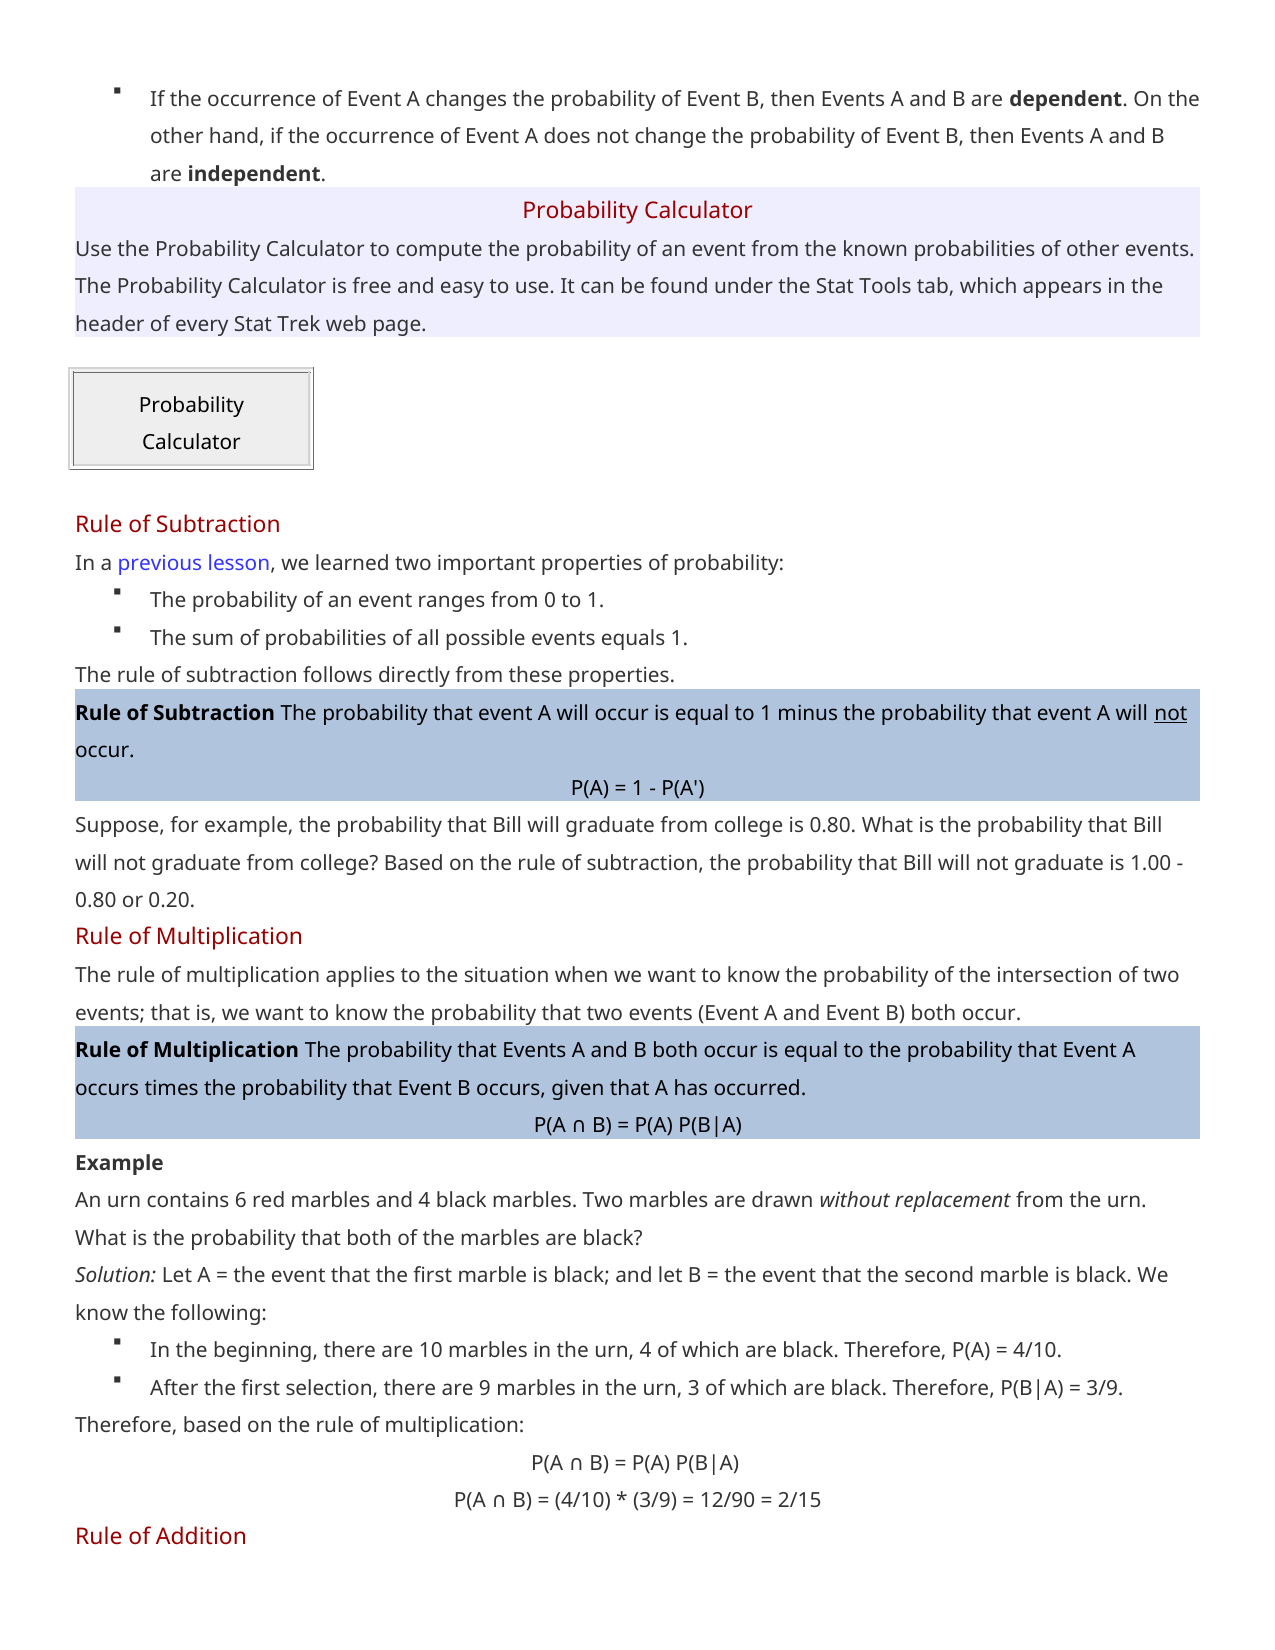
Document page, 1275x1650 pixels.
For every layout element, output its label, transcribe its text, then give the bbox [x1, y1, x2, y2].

text Rule of Subtraction [75, 501, 1200, 539]
list The sum of probabilities of all possible events equals 1. [112, 614, 1200, 651]
text Suppose, for example, the probability that Bill will graduate from college is 0.80. What is the probability that Bill will not graduate from college? Based on the rule of subtraction, the probability that Bill will not graduate is 1.00 - 0.80 or 0.20. [75, 801, 1200, 914]
text The rule of subtraction follows directly from these properties. [75, 651, 1200, 689]
list The probability of an event ranges from 0 to 1. [112, 576, 1200, 614]
text In a previous lesson, we learned two important properties of probability: [75, 539, 1200, 576]
text Rule of Subtraction The probability that event A will occur is equal to 1 minus the probability that event A will not occur. [75, 689, 1200, 764]
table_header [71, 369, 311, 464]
text Rule of Multiplication The probability that Events A and B both occur is equal to the probability that Event A occurs times the probability that Event B occurs, given that A has occurred. [75, 1026, 1200, 1101]
list If the occurrence of Event A changes the probability of Event B, then Events A and B are dependent. On the other hand, if the occurrence of Event A does not change the probability of Event B, then Events A and B are independent. [112, 75, 1200, 187]
text Rule of Multiplication [75, 914, 1200, 951]
text P(A ∩ B) = P(A) P(B|A) P(A ∩ B) = (4/10) * (3/9) = 12/90 = 2/15 [75, 1439, 1200, 1514]
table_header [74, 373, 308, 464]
text Therefore, based on the rule of multiplication: [75, 1401, 1200, 1439]
text Use the Probability Calculator to compute the probability of an event from the known probabilities of other events. The Probability Calculator is free and easy to use. It can be found under the Stat Tools tab, which appears in the header of every Stat Trek web page. [75, 225, 1200, 337]
text The rule of multiplication applies to the situation when we want to know the probability of the intersection of two events; that is, we want to know the probability that two events (Event A and Event B) both occur. [75, 951, 1200, 1026]
text P(A ∩ B) = P(A) P(B|A) [75, 1101, 1200, 1139]
text Example An urn contains 6 red marbles and 4 black marbles. Two marbles are drawn without replacement from the urn. What is the probability that both of the marbles are black? [75, 1139, 1200, 1251]
text Probability Calculator [75, 187, 1200, 225]
list After the first selection, there are 9 marbles in the urn, 3 of which are black. Therefore, P(B|A) = 3/9. [112, 1364, 1200, 1401]
text P(A) = 1 - P(A') [75, 764, 1200, 801]
list In the beginning, there are 10 marbles in the urn, 4 of which are black. Therefore, P(A) = 4/10. [112, 1326, 1200, 1364]
text Solution: Let A = the event that the first marble is black; and let B = the event that the second marble is black. We know the following: [75, 1251, 1200, 1326]
text Rule of Addition [75, 1514, 1200, 1551]
